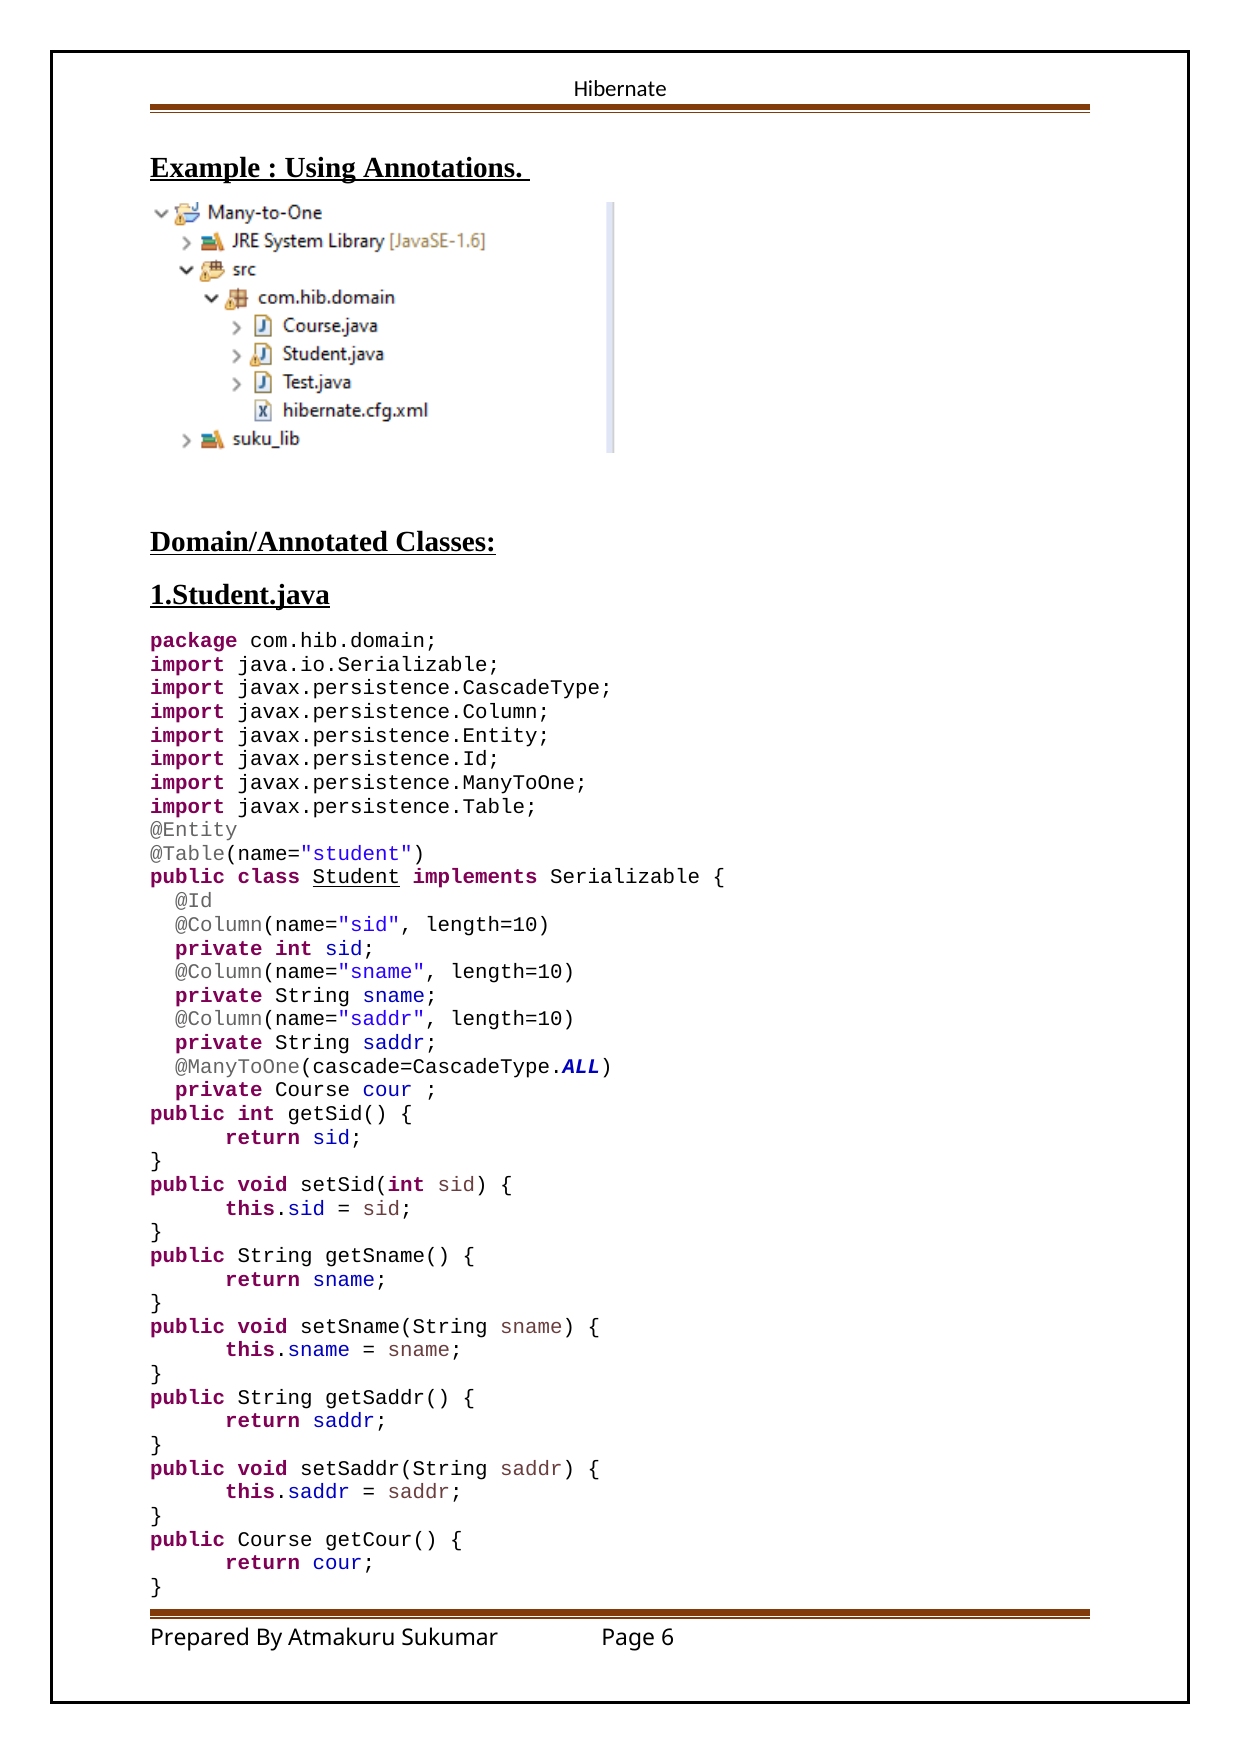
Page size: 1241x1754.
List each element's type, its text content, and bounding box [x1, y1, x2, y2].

text } [150, 1150, 1090, 1174]
text public void setSid(int sid) { [150, 1174, 1090, 1198]
text } [150, 1576, 1090, 1599]
text import javax.persistence.Column; [150, 701, 1090, 725]
text public class Student implements Serializable { [150, 867, 1090, 890]
text public String getSaddr() { [150, 1387, 1090, 1410]
text public Course getCour() { [150, 1529, 1090, 1552]
text private String sname; [150, 985, 1090, 1008]
text @Column(name="saddr", length=10) [150, 1008, 1090, 1032]
text public void setSname(String sname) { [150, 1316, 1090, 1339]
text } [150, 1434, 1090, 1458]
text import javax.persistence.ManyToOne; [150, 772, 1090, 796]
text public void setSaddr(String saddr) { [150, 1458, 1090, 1481]
text } [150, 1505, 1090, 1529]
text return cour; [150, 1552, 1090, 1576]
text @Table(name="student") [150, 843, 1090, 867]
text import java.io.Serializable; [150, 654, 1090, 677]
text import javax.persistence.CascadeType; [150, 677, 1090, 701]
text 1.Student.java [150, 577, 1090, 611]
text public int getSid() { [150, 1103, 1090, 1127]
picture [150, 202, 616, 453]
text Example : Using Annotations. [150, 150, 1090, 183]
text private Course cour ; [150, 1079, 1090, 1103]
text return saddr; [150, 1410, 1090, 1434]
text @Column(name="sname", length=10) [150, 961, 1090, 985]
text public String getSname() { [150, 1245, 1090, 1268]
text return sid; [150, 1127, 1090, 1150]
text Domain/Annotated Classes: [150, 524, 1090, 558]
text @ManyToOne(cascade=CascadeType.ALL) [150, 1056, 1090, 1079]
text return sname; [150, 1268, 1090, 1292]
text } [150, 1221, 1090, 1245]
text private String saddr; [150, 1032, 1090, 1056]
text this.sname = sname; [150, 1339, 1090, 1363]
text import javax.persistence.Id; [150, 748, 1090, 772]
text } [150, 1292, 1090, 1316]
text package com.hib.domain; [150, 630, 1090, 654]
text } [150, 1363, 1090, 1387]
text @Id [150, 890, 1090, 914]
text this.saddr = saddr; [150, 1481, 1090, 1505]
text import javax.persistence.Entity; [150, 725, 1090, 748]
text @Column(name="sid", length=10) [150, 914, 1090, 937]
text import javax.persistence.Table; [150, 796, 1090, 819]
text @Entity [150, 819, 1090, 843]
text this.sid = sid; [150, 1198, 1090, 1221]
text private int sid; [150, 937, 1090, 961]
